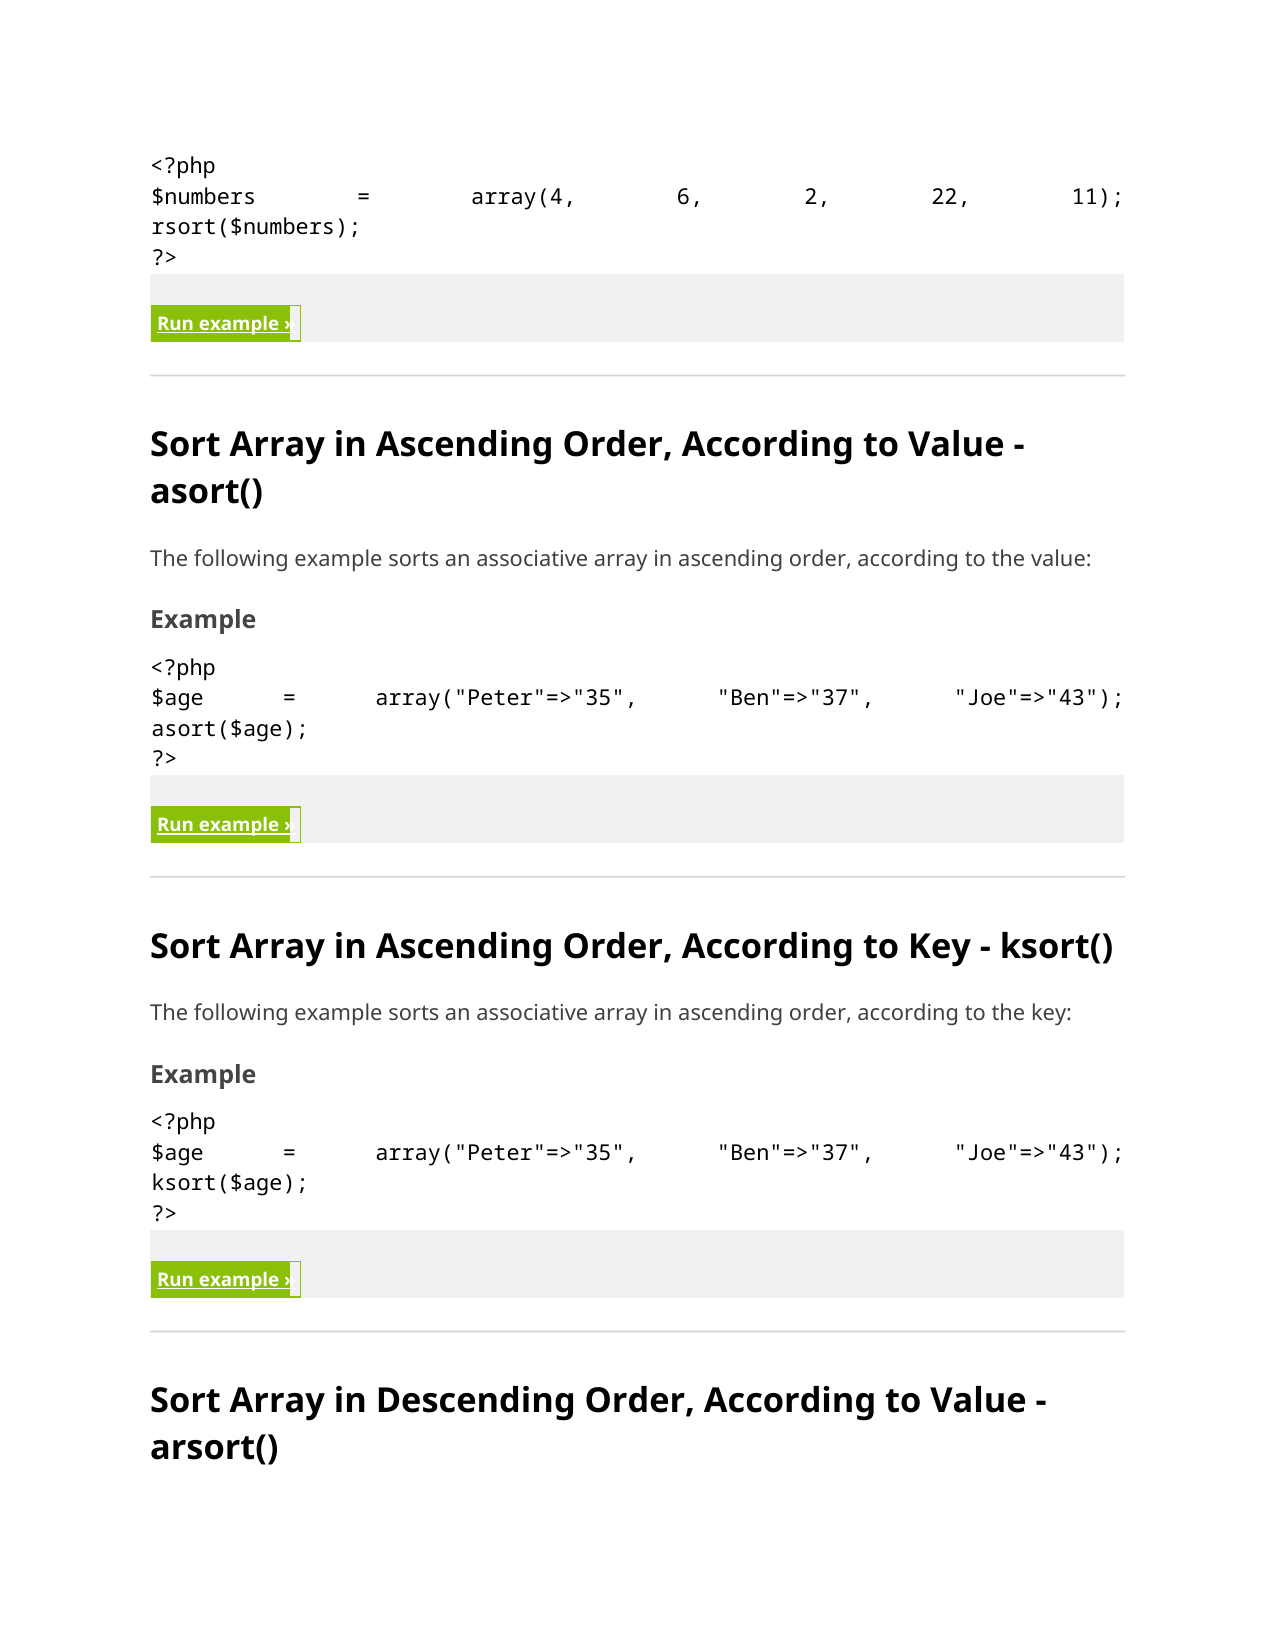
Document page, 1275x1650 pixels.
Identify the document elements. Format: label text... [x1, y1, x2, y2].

subtitle Example [150, 602, 1125, 636]
text The following example sorts an associative array in ascending order, according to the key: [150, 997, 1125, 1027]
text Run example » [150, 775, 1124, 843]
text Run example » [150, 274, 1124, 342]
text <?php $numbers = array(4, 6, 2, 22, 11); rsort($numbers); ?> [150, 150, 1124, 272]
subtitle Sort Array in Ascending Order, According to Value - asort() [150, 420, 1125, 514]
text The following example sorts an associative array in ascending order, according to the value: [150, 543, 1125, 573]
subtitle Sort Array in Ascending Order, According to Key - ksort() [150, 921, 1125, 968]
subtitle Example [150, 1056, 1125, 1090]
text <?php $age = array("Peter"=>"35", "Ben"=>"37", "Joe"=>"43"); asort($age); ?> [150, 651, 1124, 773]
subtitle Sort Array in Descending Order, According to Value - arsort() [150, 1376, 1125, 1470]
text <?php $age = array("Peter"=>"35", "Ben"=>"37", "Joe"=>"43"); ksort($age); ?> [150, 1106, 1124, 1228]
text Run example » [150, 1230, 1124, 1298]
